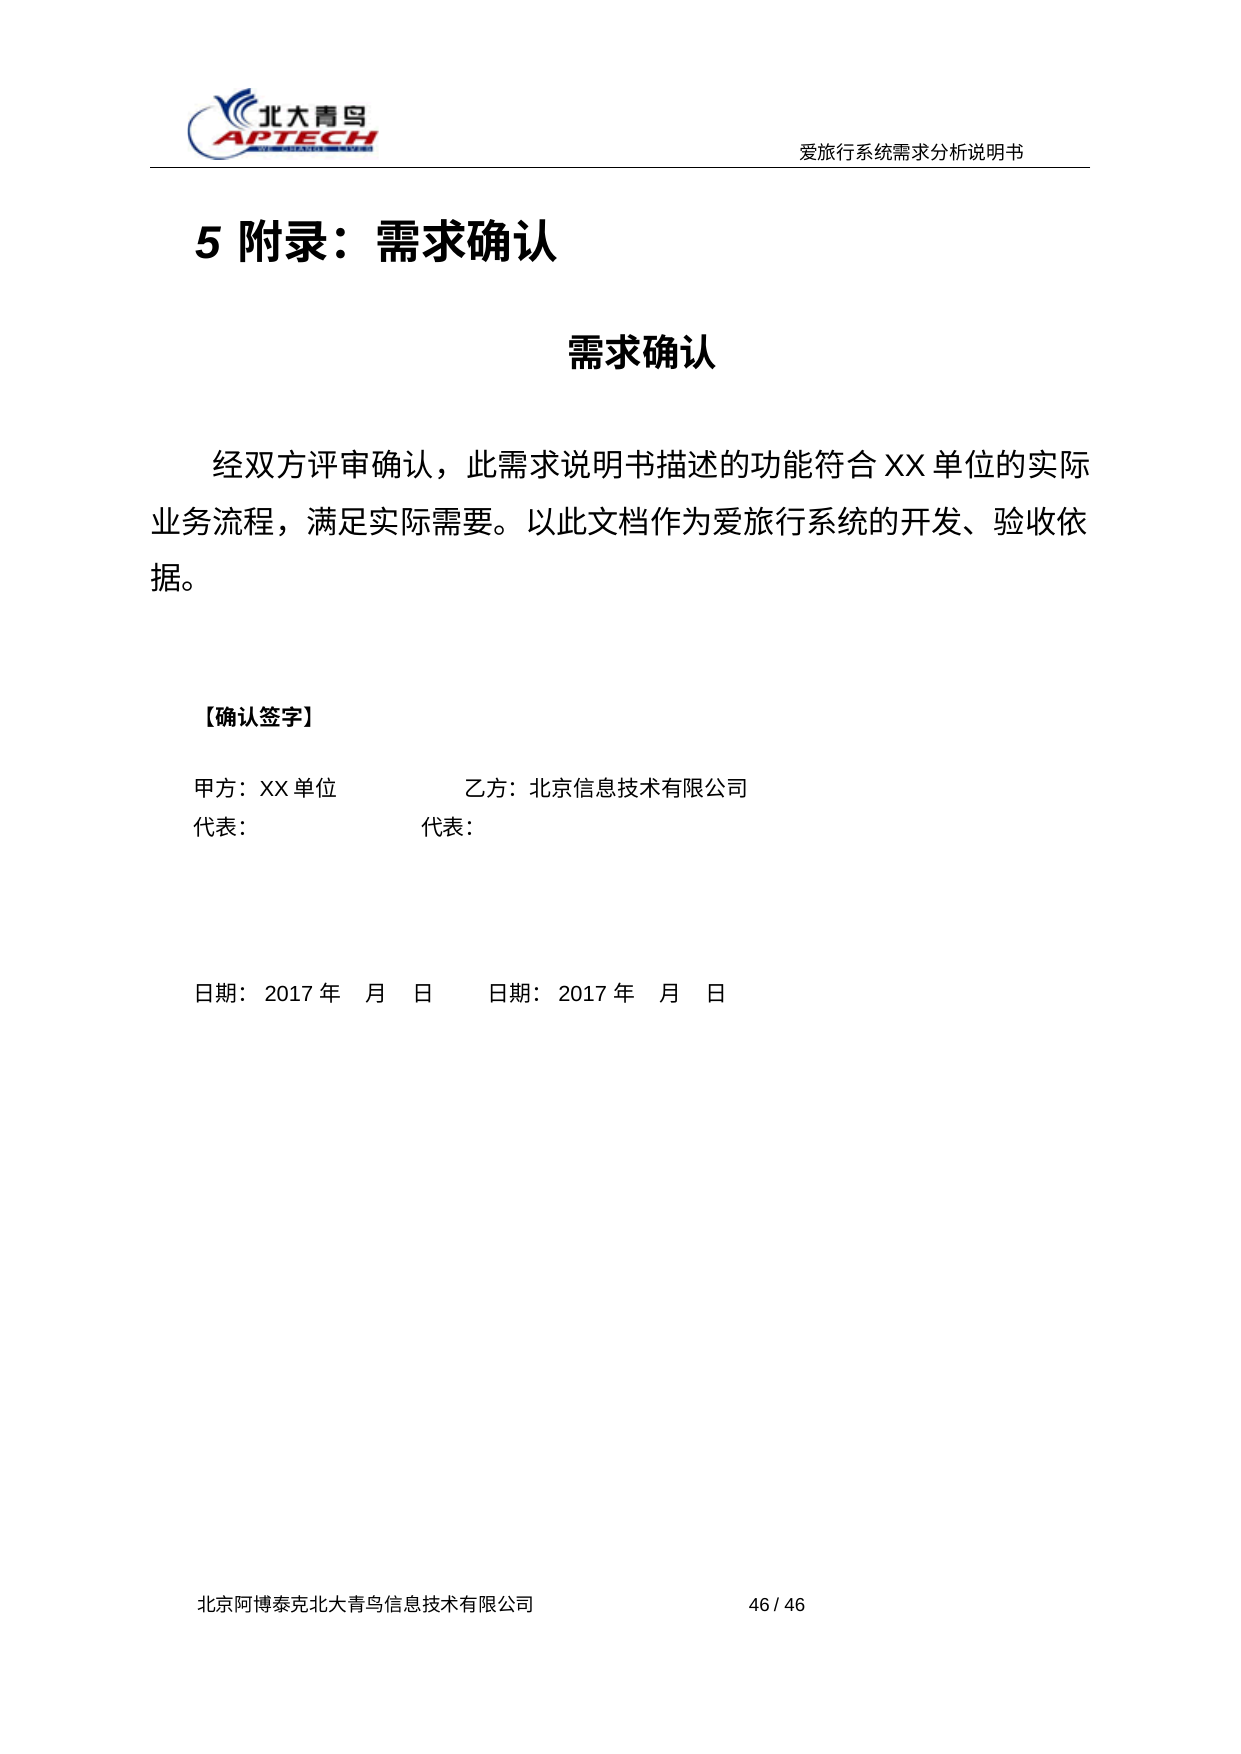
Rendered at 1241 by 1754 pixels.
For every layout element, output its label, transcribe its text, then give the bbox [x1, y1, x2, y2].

text 代表： 代表： [150, 810, 1090, 842]
text 日期： 2017 年 月 日 日期： 2017 年 月 日 [150, 976, 1090, 1007]
title 需求确认 [150, 323, 1090, 377]
text 经双方评审确认，此需求说明书描述的功能符合XX单位的实际业务流程，满足实际需要。以此文档作为爱旅行系统的开发、验收依据。 [150, 440, 1090, 598]
text 甲方：XX单位 乙方：北京信息技术有限公司 [150, 771, 1090, 802]
subtitle 附录：需求确认 [195, 205, 1090, 272]
picture [187, 88, 379, 160]
text 【确认签字】 [150, 699, 1090, 731]
